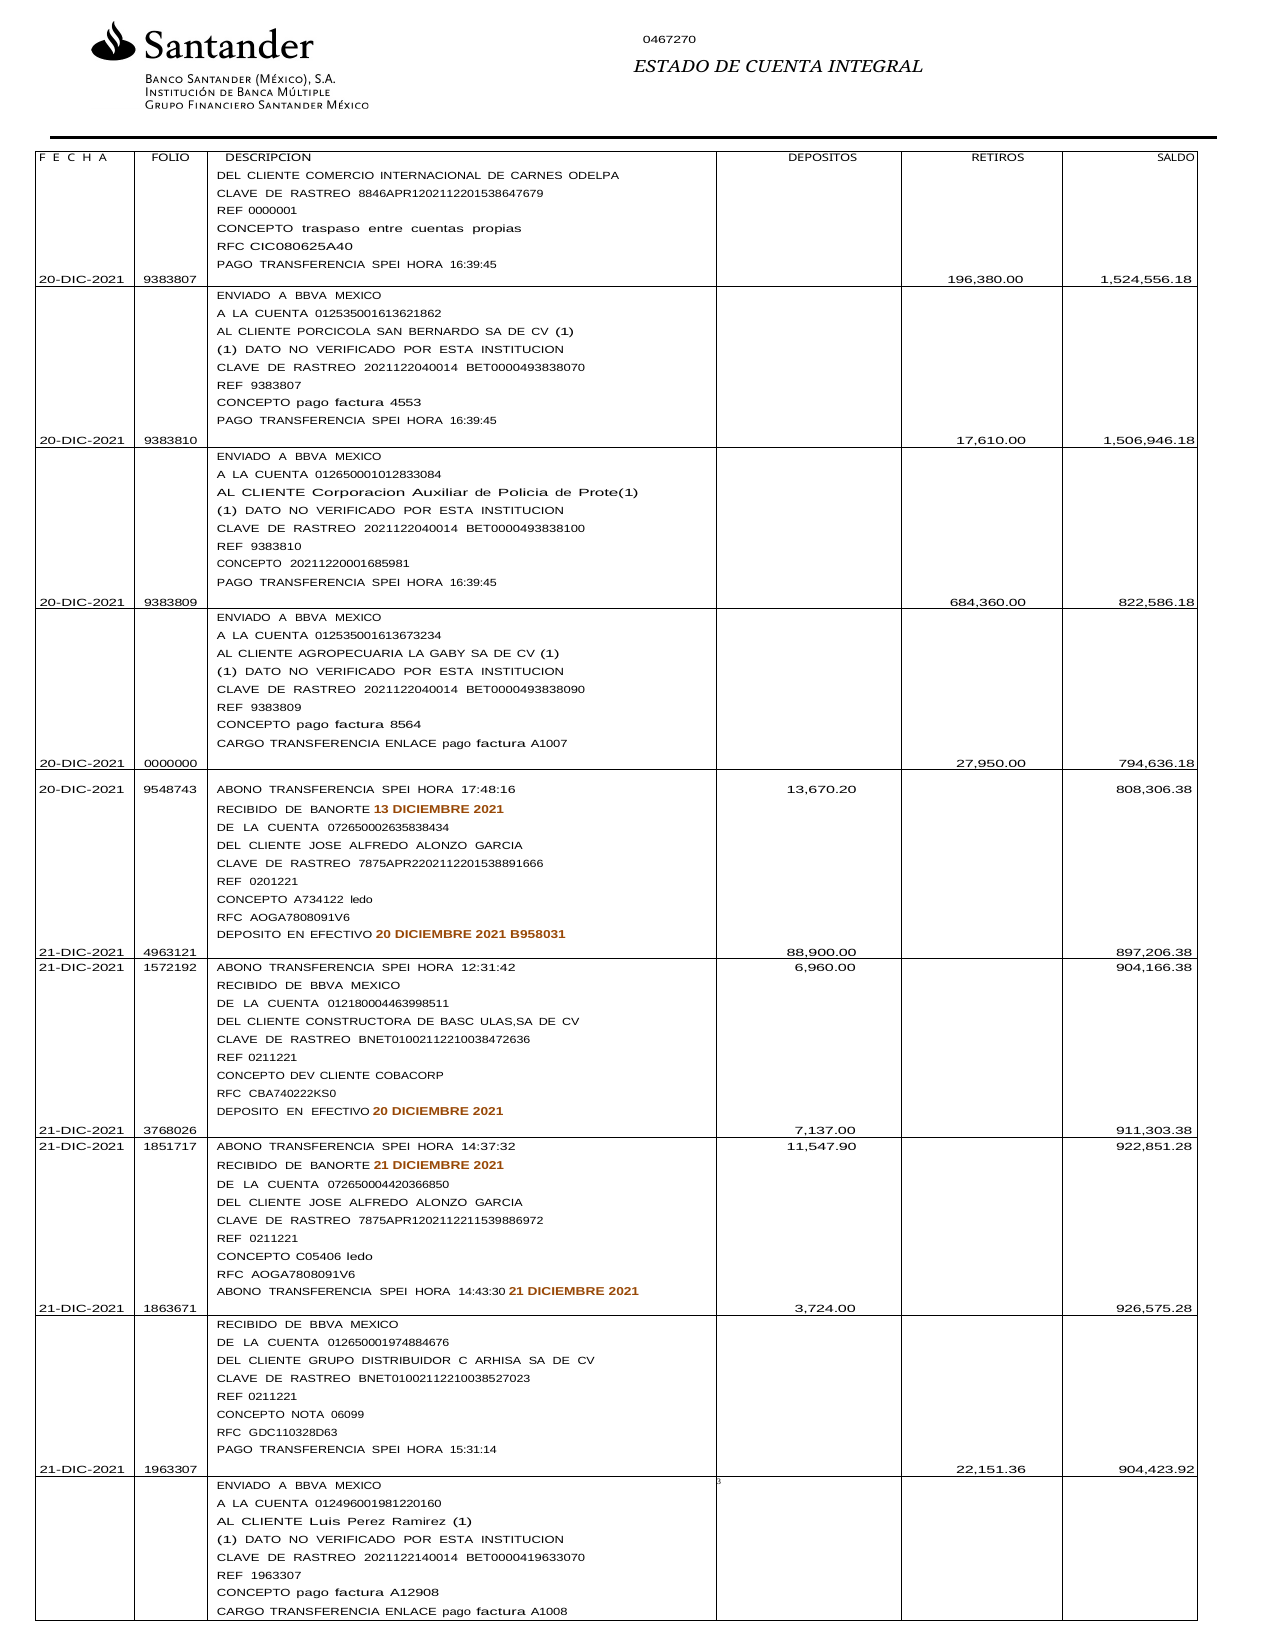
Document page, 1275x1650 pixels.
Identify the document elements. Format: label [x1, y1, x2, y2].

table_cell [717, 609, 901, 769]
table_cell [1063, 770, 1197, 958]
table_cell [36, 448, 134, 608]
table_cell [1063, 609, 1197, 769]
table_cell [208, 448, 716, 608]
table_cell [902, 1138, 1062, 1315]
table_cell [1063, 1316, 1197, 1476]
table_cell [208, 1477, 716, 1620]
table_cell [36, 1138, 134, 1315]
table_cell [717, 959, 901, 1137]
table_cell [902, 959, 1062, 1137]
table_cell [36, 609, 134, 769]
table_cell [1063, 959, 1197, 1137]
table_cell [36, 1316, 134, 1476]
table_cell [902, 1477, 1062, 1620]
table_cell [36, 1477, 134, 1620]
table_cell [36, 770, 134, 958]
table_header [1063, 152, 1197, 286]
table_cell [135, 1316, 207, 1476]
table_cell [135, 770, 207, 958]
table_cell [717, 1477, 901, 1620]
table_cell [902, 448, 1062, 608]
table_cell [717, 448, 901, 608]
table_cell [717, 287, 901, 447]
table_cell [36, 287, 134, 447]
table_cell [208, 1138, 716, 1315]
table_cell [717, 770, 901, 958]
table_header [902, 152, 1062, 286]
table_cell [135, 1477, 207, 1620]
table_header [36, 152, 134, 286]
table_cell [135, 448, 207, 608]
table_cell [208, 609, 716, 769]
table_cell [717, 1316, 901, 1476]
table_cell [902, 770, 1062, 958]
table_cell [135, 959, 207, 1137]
picture [91, 21, 369, 109]
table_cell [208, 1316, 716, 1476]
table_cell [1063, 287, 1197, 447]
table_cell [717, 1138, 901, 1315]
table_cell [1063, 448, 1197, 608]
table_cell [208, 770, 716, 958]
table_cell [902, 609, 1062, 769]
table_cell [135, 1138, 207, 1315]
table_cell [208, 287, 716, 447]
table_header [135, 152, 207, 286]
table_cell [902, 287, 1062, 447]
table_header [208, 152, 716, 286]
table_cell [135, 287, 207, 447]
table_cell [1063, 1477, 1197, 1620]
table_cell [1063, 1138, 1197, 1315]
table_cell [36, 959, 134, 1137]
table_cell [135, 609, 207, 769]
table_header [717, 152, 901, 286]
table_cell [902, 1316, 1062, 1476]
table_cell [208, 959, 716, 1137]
